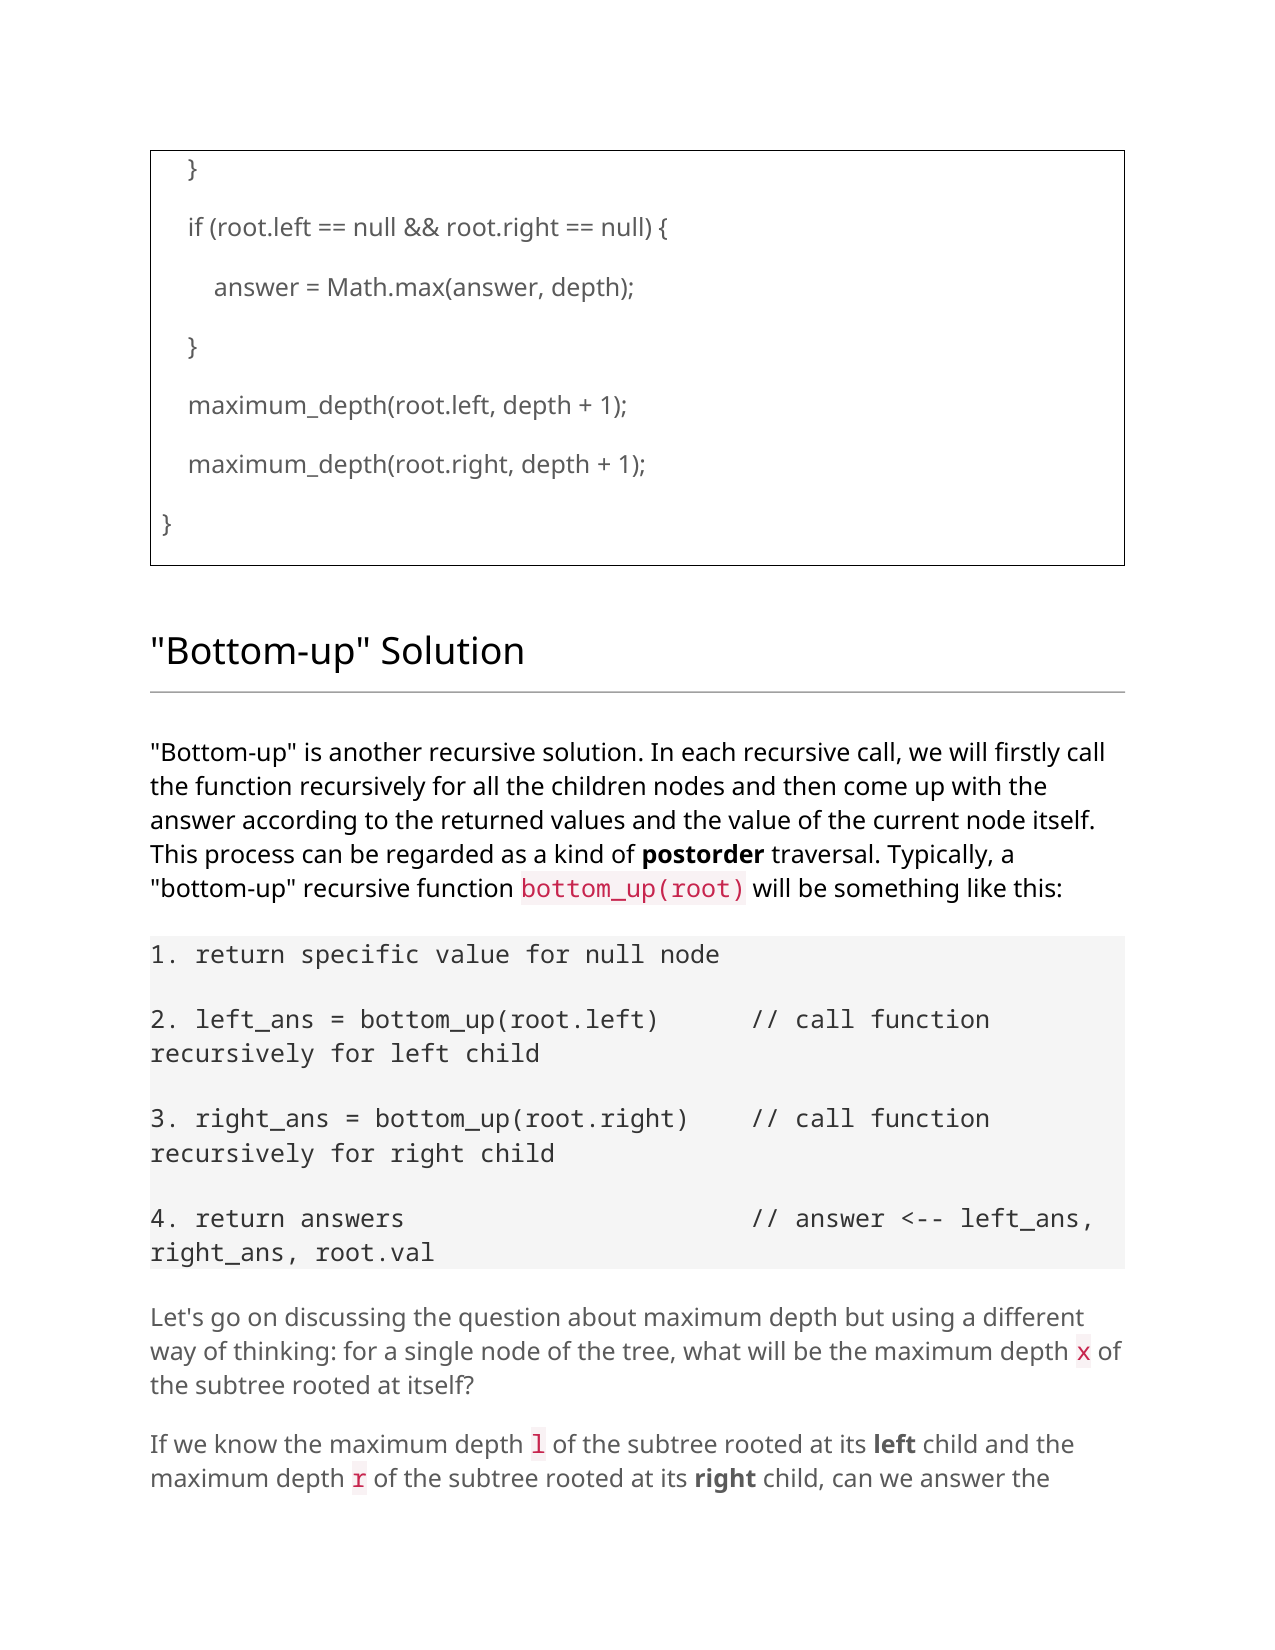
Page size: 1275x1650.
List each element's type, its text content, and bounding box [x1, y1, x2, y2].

text 3. right_ans = bottom_up(root.right) // call function recursively for right child [150, 1101, 1125, 1169]
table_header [151, 151, 1124, 564]
text 1. return specific value for null node [150, 936, 1125, 971]
text "Bottom-up" is another recursive solution. In each recursive call, we will firstly call the function recursively for all the children nodes and then come up with the answer according to the returned values and the value of the current node itself. This process can be regarded as a kind of postorder traversal. Typically, a "bottom-up" recursive function bottom_up(root) will be something like this: [150, 735, 1125, 905]
text 2. left_ans = bottom_up(root.left) // call function recursively for left child [150, 1002, 1125, 1070]
text "Bottom-up" Solution [150, 624, 1125, 676]
text 4. return answers // answer <-- left_ans, right_ans, root.val [150, 1201, 1125, 1269]
text Let's go on discussing the question about maximum depth but using a different way of thinking: for a single node of the tree, what will be the maximum depth x of the subtree rooted at itself? [150, 1300, 1125, 1402]
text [150, 1427, 1125, 1495]
